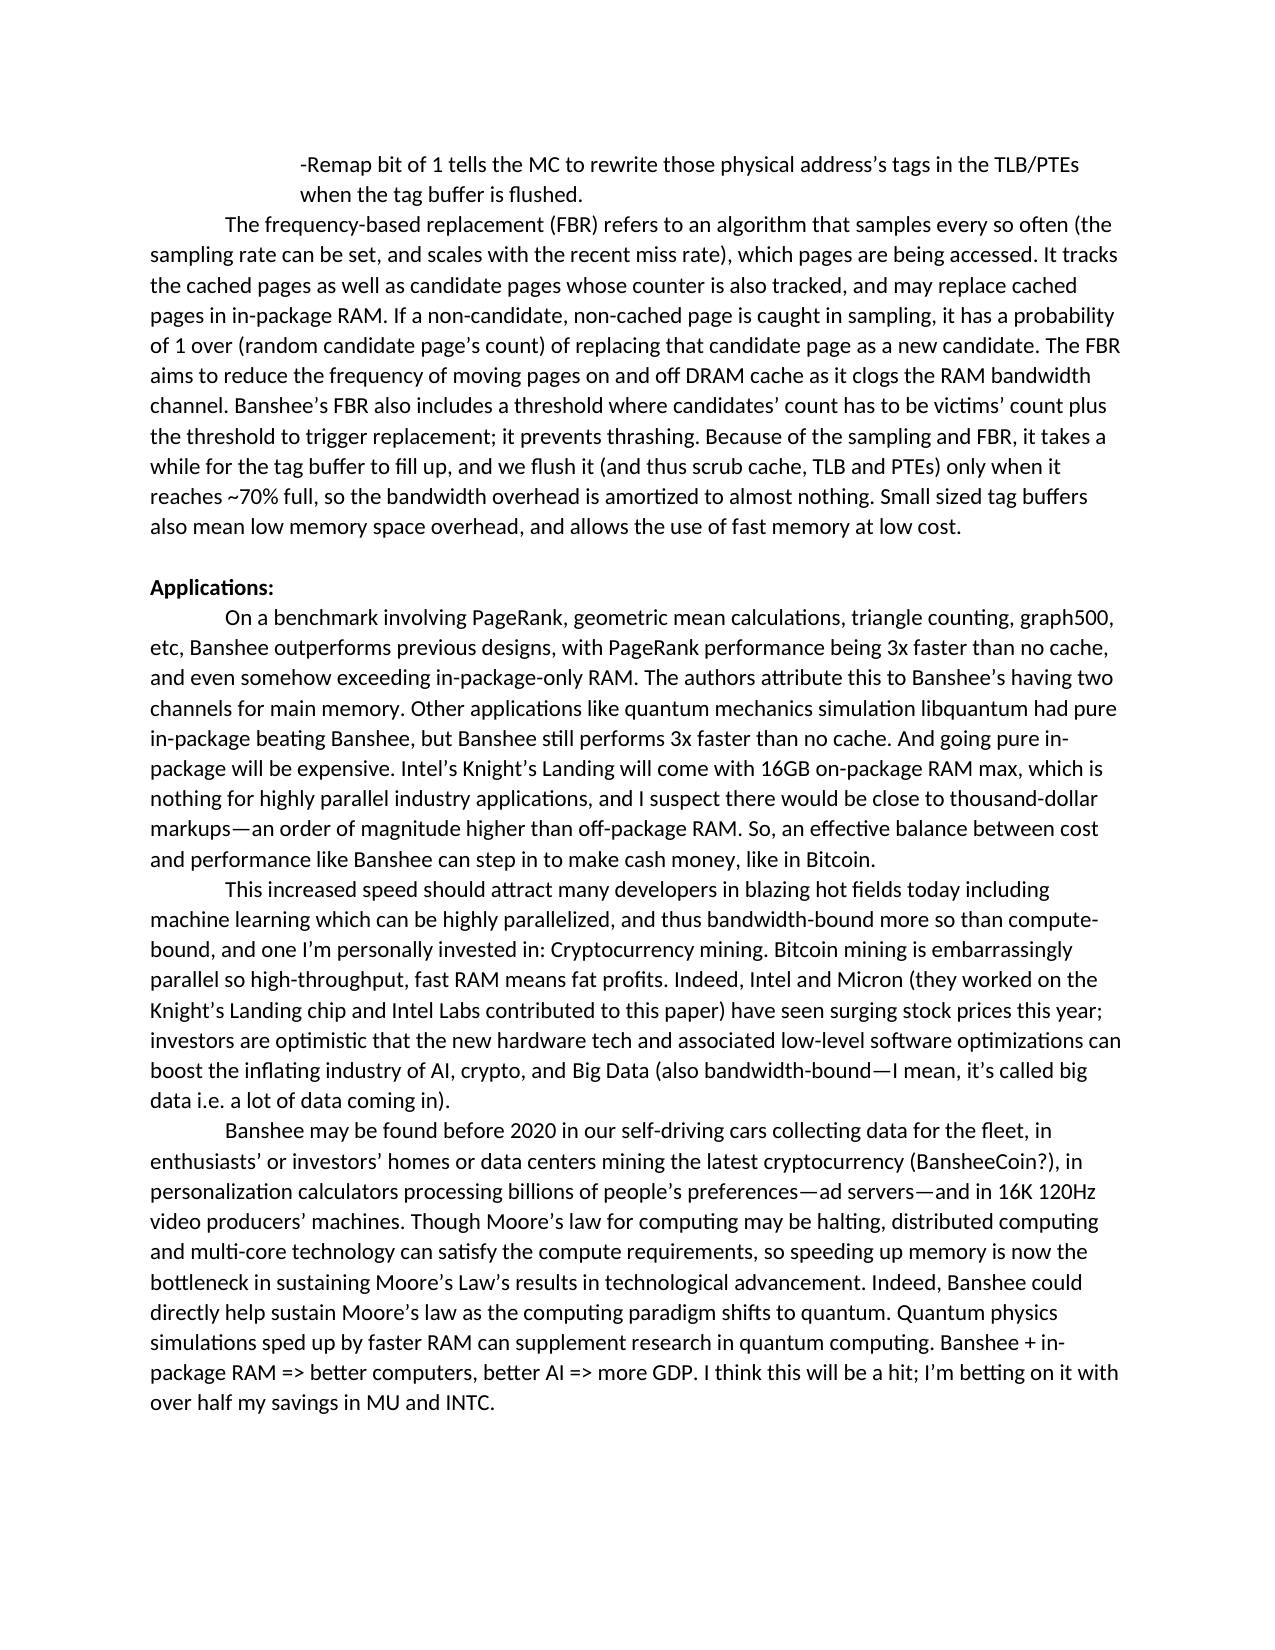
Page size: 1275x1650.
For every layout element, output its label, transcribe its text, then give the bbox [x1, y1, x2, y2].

text On a benchmark involving PageRank, geometric mean calculations, triangle counting, graph500, etc, Banshee outperforms previous designs, with PageRank performance being 3x faster than no cache, and even somehow exceeding in-package-only RAM. The authors attribute this to Banshee’s having two channels for main memory. Other applications like quantum mechanics simulation libquantum had pure in-package beating Banshee, but Banshee still performs 3x faster than no cache. And going pure in-package will be expensive. Intel’s Knight’s Landing will come with 16GB on-package RAM max, which is nothing for highly parallel industry applications, and I suspect there would be close to thousand-dollar markups—an order of magnitude higher than off-package RAM. So, an effective balance between cost and performance like Banshee can step in to make cash money, like in Bitcoin. [150, 603, 1125, 873]
text The frequency-based replacement (FBR) refers to an algorithm that samples every so often (the sampling rate can be set, and scales with the recent miss rate), which pages are being accessed. It tracks the cached pages as well as candidate pages whose counter is also tracked, and may replace cached pages in in-package RAM. If a non-candidate, non-cached page is caught in sampling, it has a probability of 1 over (random candidate page’s count) of replacing that candidate page as a new candidate. The FBR aims to reduce the frequency of moving pages on and off DRAM cache as it clogs the RAM bandwidth channel. Banshee’s FBR also includes a threshold where candidates’ count has to be victims’ count plus the threshold to trigger replacement; it prevents thrashing. Because of the sampling and FBR, it takes a while for the tag buffer to fill up, and we flush it (and thus scrub cache, TLB and PTEs) only when it reaches ~70% full, so the bandwidth overhead is amortized to almost nothing. Small sized tag buffers also mean low memory space overhead, and allows the use of fast memory at low cost. [150, 210, 1125, 541]
text Applications: [150, 573, 1125, 601]
text This increased speed should attract many developers in blazing hot fields today including machine learning which can be highly parallelized, and thus bandwidth-bound more so than compute-bound, and one I’m personally invested in: Cryptocurrency mining. Bitcoin mining is embarrassingly parallel so high-throughput, fast RAM means fat profits. Indeed, Intel and Micron (they worked on the Knight’s Landing chip and Intel Labs contributed to this paper) have seen surging stock prices this year; investors are optimistic that the new hardware tech and associated low-level software optimizations can boost the inflating industry of AI, crypto, and Big Data (also bandwidth-bound—I mean, it’s called big data i.e. a lot of data coming in). [150, 875, 1125, 1114]
text -Remap bit of 1 tells the MC to rewrite those physical address’s tags in the TLB/PTEs when the tag buffer is flushed. [300, 150, 1125, 208]
text Banshee may be found before 2020 in our self-driving cars collecting data for the fleet, in enthusiasts’ or investors’ homes or data centers mining the latest cryptocurrency (BansheeCoin?), in personalization calculators processing billions of people’s preferences—ad servers—and in 16K 120Hz video producers’ machines. Though Moore’s law for computing may be halting, distributed computing and multi-core technology can satisfy the compute requirements, so speeding up memory is now the bottleneck in sustaining Moore’s Law’s results in technological advancement. Indeed, Banshee could directly help sustain Moore’s law as the computing paradigm shifts to quantum. Quantum physics simulations sped up by faster RAM can supplement research in quantum computing. Banshee + in-package RAM => better computers, better AI => more GDP. I think this will be a hit; I’m betting on it with over half my savings in MU and INTC. [150, 1117, 1125, 1417]
